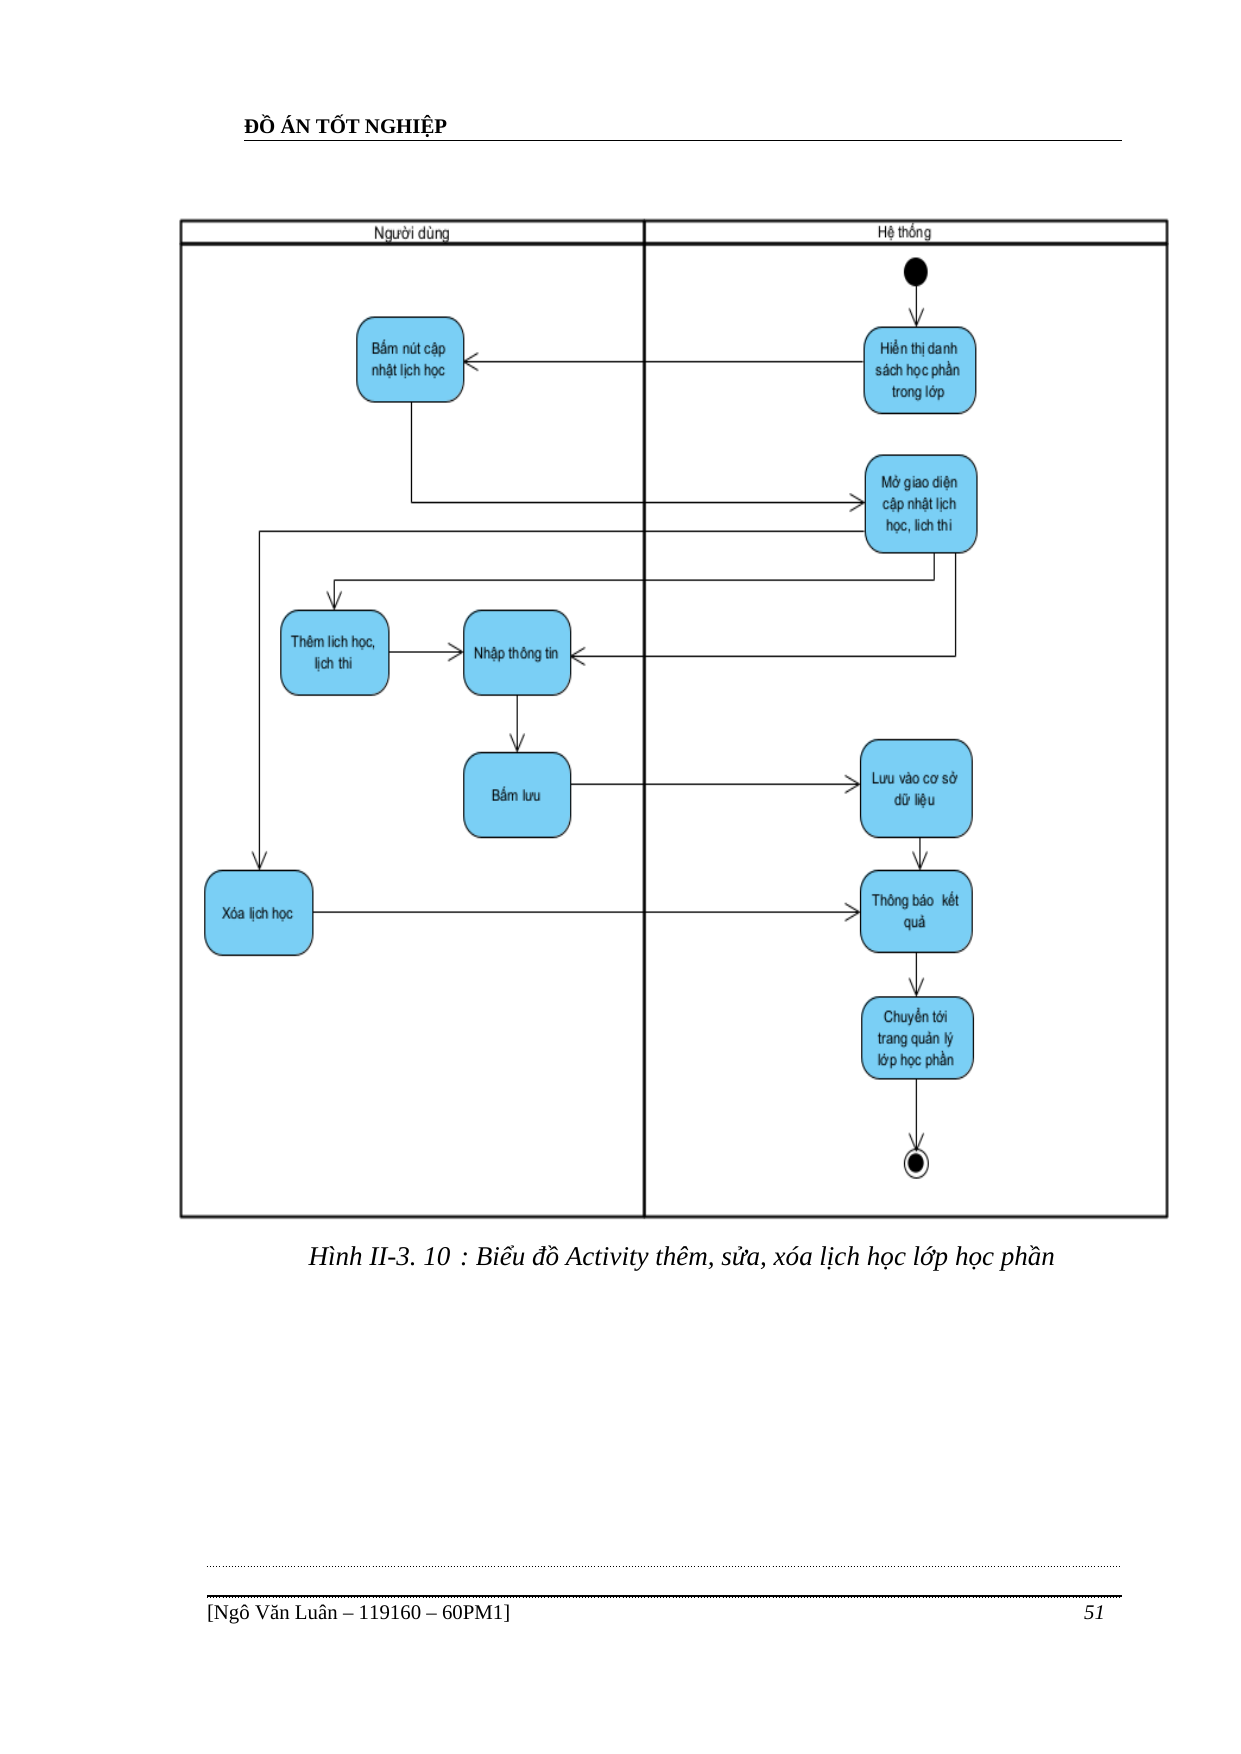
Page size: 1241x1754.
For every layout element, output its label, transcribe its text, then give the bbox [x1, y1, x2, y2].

picture [171, 206, 1182, 1235]
text Hình II-3. 10 : Biểu đồ Activity thêm, sửa, xóa lịch học lớp học phần [244, 1240, 1122, 1271]
